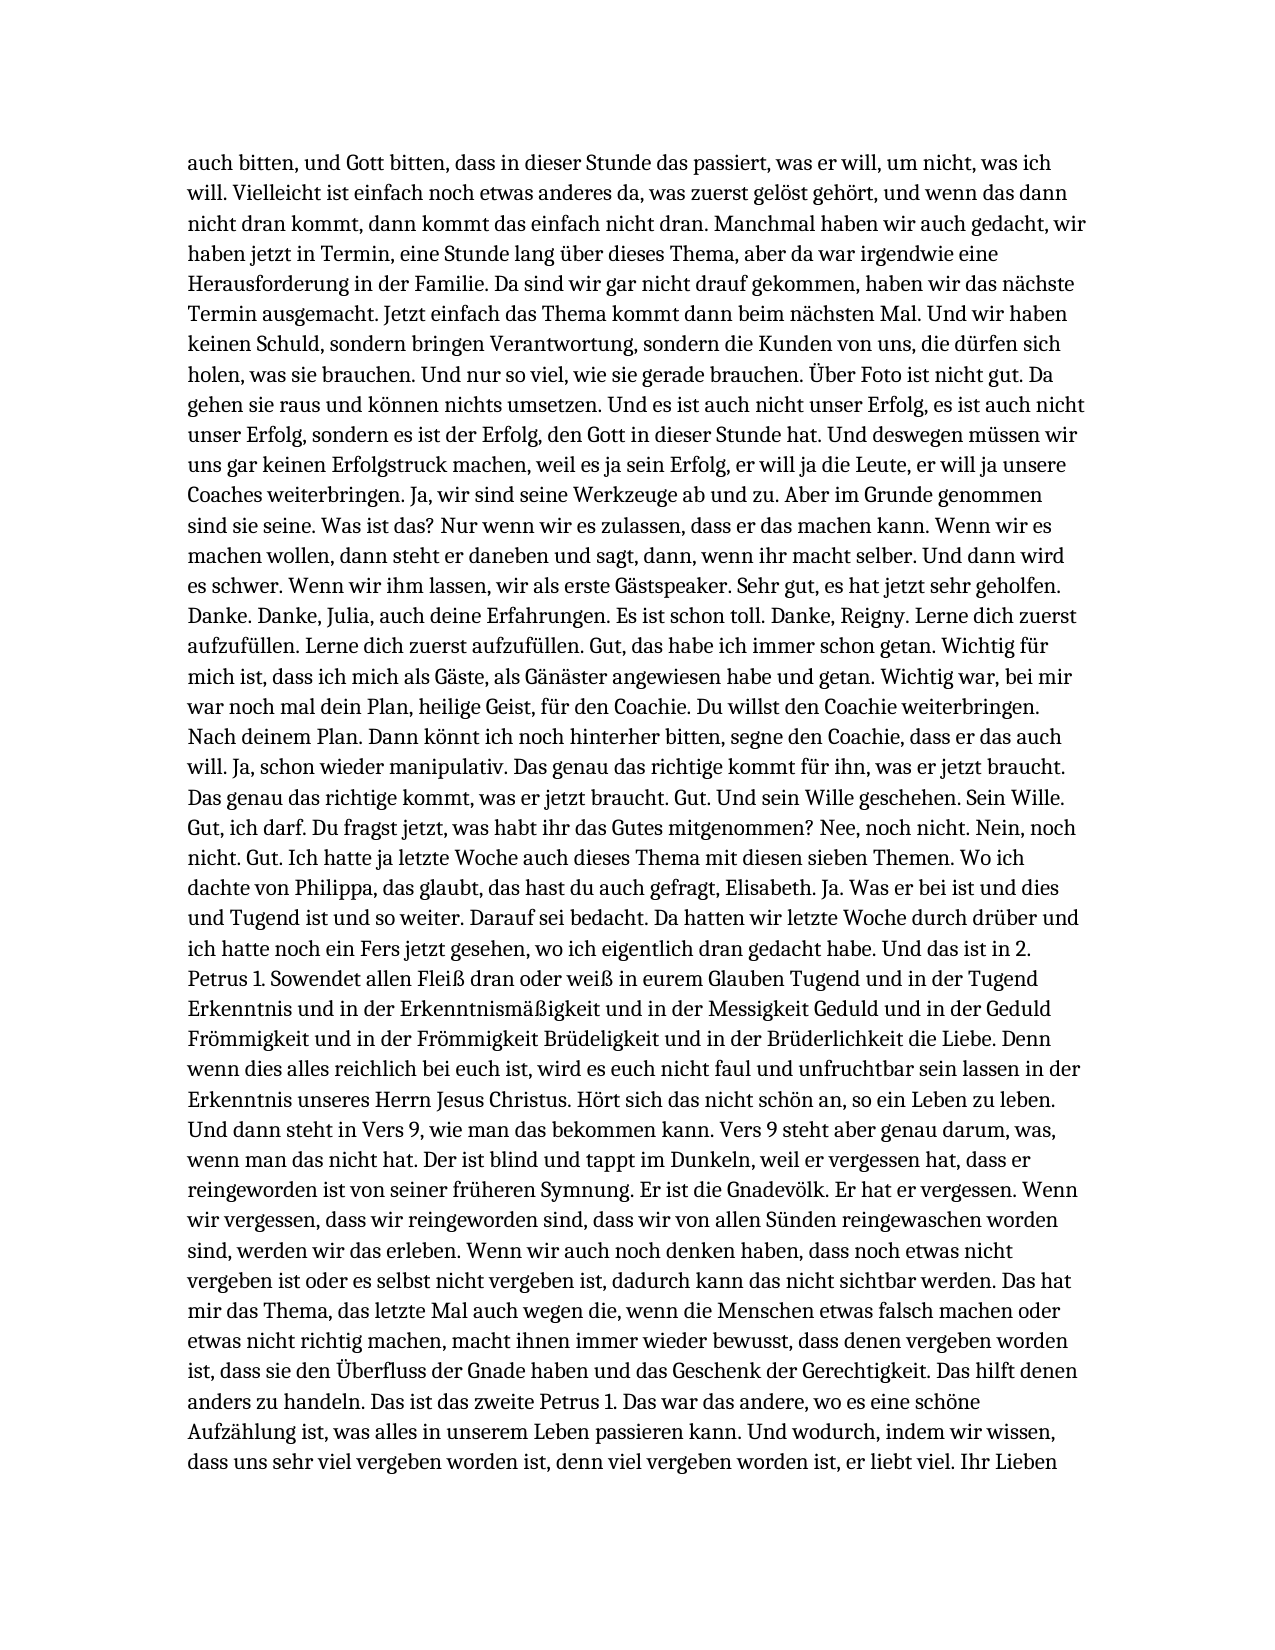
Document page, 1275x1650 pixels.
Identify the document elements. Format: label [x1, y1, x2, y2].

text [187, 150, 1087, 1475]
